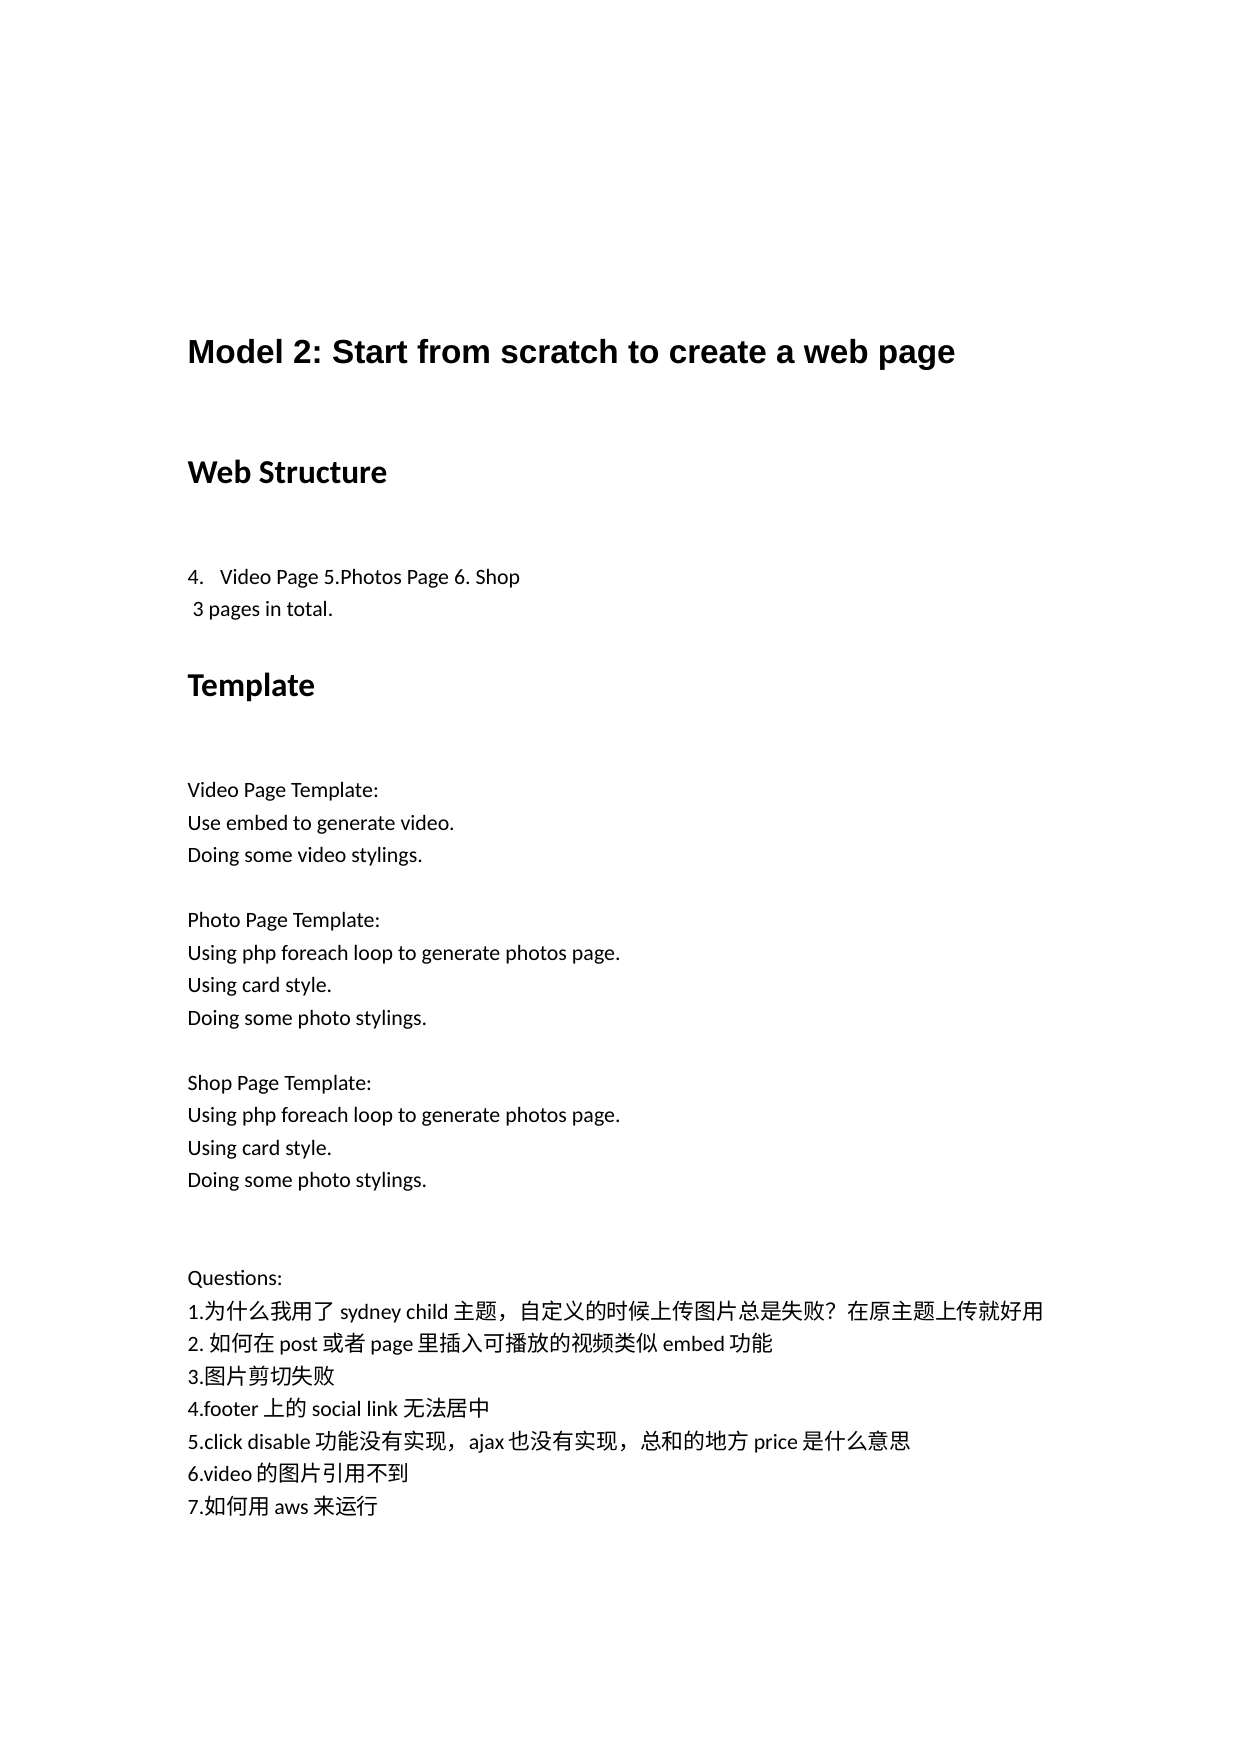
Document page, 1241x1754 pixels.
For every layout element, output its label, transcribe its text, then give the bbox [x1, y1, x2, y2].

text Doing some photo stylings. [187, 1163, 1053, 1196]
text 5.click disable 功能没有实现，ajax也没有实现，总和的地方price是什么意思 [187, 1423, 1053, 1456]
text Photo Page Template: [187, 903, 1053, 936]
text Using card style. [187, 1131, 1053, 1163]
text 4.footer 上的social link 无法居中 [187, 1391, 1053, 1423]
list Video Page 5.Photos Page 6. Shop [187, 560, 1053, 593]
list 3 pages in total. [187, 593, 1053, 625]
subtitle Web Structure [187, 439, 1053, 504]
text Using php foreach loop to generate photos page. [187, 936, 1053, 968]
text 6.video的图片引用不到 [187, 1456, 1053, 1488]
text 2. 如何在post或者page里插入可播放的视频类似embed功能 [187, 1326, 1053, 1358]
text Questions: [187, 1261, 1053, 1293]
text Use embed to generate video. [187, 806, 1053, 838]
text Doing some photo stylings. [187, 1001, 1053, 1033]
text 3.图片剪切失败 [187, 1358, 1053, 1391]
text Doing some video stylings. [187, 838, 1053, 871]
text Shop Page Template: [187, 1066, 1053, 1098]
text 7.如何用aws来运行 [187, 1488, 1053, 1521]
text Using card style. [187, 968, 1053, 1001]
subtitle Template [187, 652, 1053, 717]
text Video Page Template: [187, 773, 1053, 806]
subtitle Model 2: Start from scratch to create a web page [187, 319, 1053, 384]
text Using php foreach loop to generate photos page. [187, 1098, 1053, 1131]
text 1.为什么我用了sydney child 主题，自定义的时候上传图片总是失败？在原主题上传就好用 [187, 1293, 1053, 1326]
